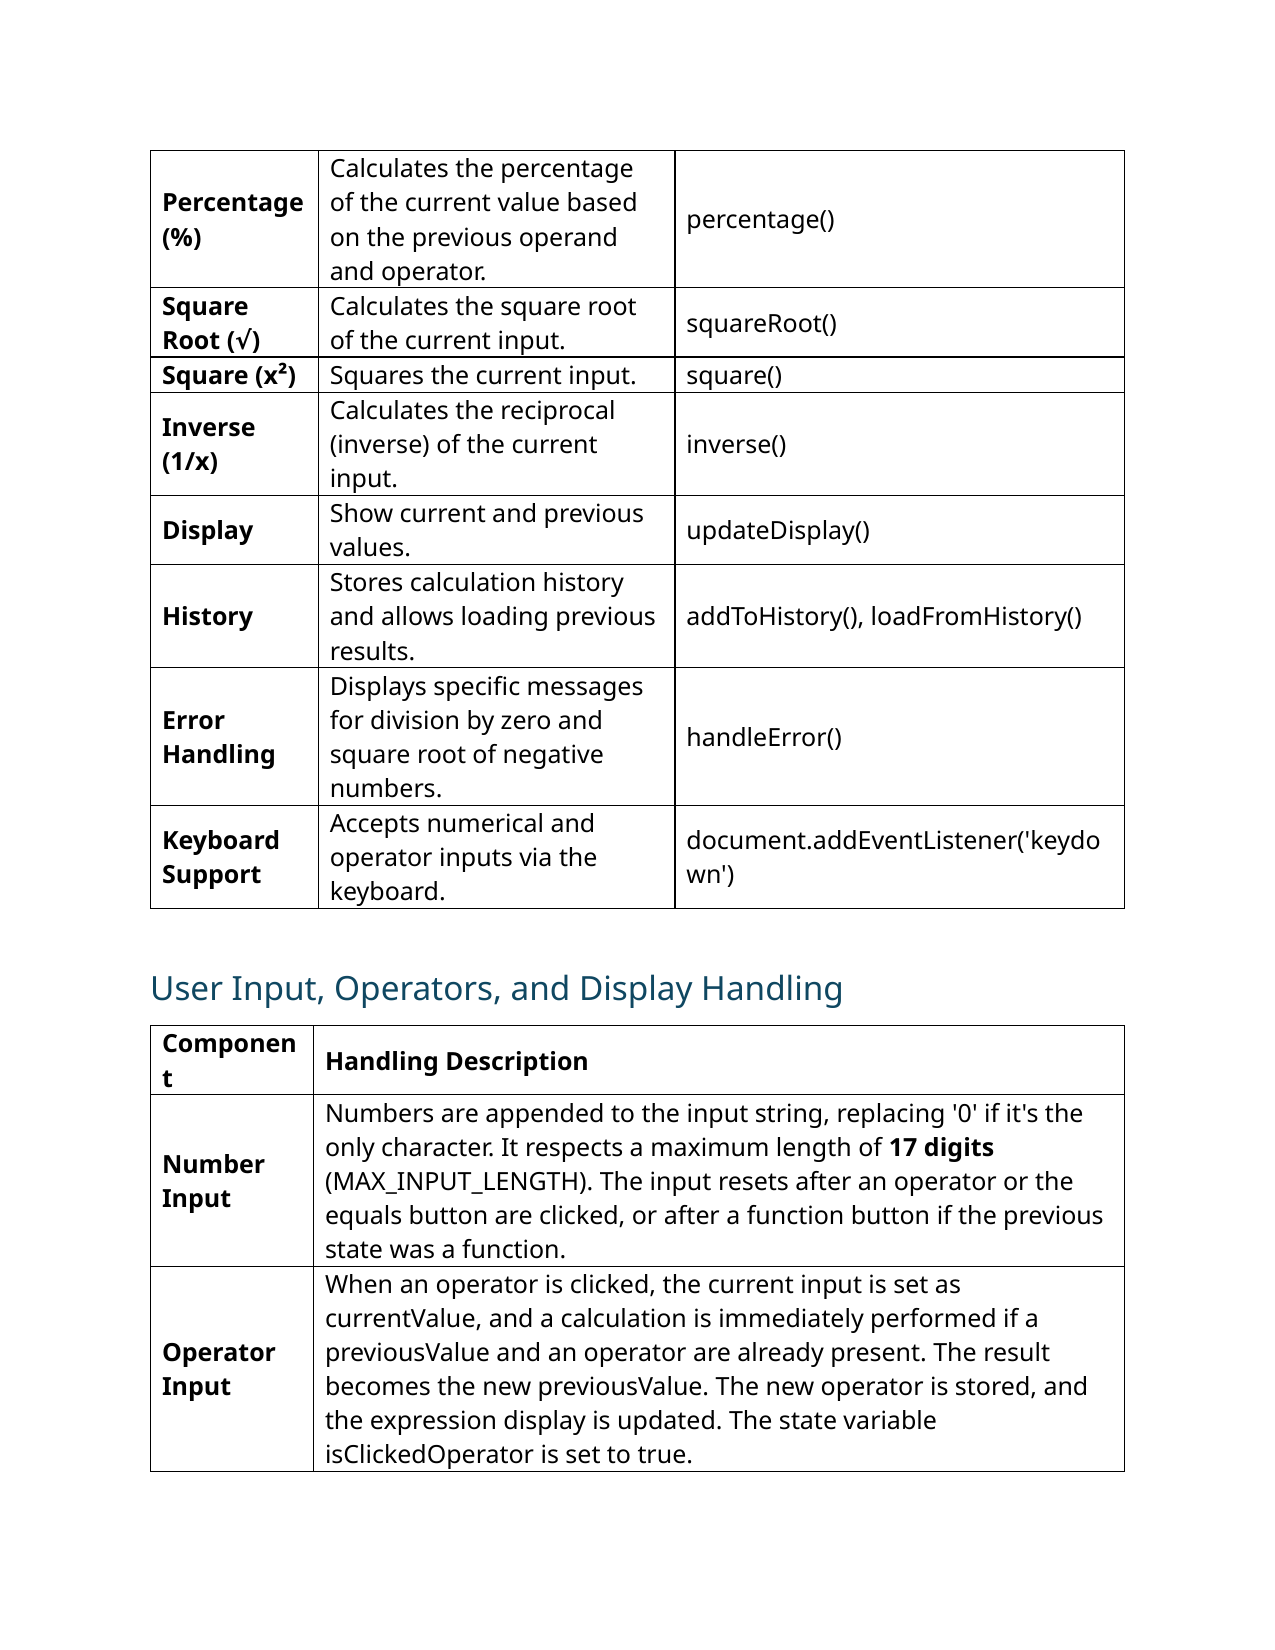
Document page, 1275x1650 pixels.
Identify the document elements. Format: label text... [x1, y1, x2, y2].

table_cell square() [676, 358, 1124, 392]
subtitle User Input, Operators, and Display Handling [150, 964, 1125, 1010]
table_cell Percentage (%) [151, 151, 318, 287]
table_cell Keyboard Support [151, 806, 318, 908]
table_cell Square (x²) [151, 358, 318, 392]
table_cell Displays specific messages for division by zero and square root of negative numbers. [319, 668, 674, 804]
table_cell History [151, 565, 318, 667]
table_cell Calculates the square root of the current input. [319, 288, 674, 356]
table_cell Accepts numerical and operator inputs via the keyboard. [319, 806, 674, 908]
table_cell Number Input [151, 1095, 313, 1266]
table_cell Operator Input [151, 1267, 313, 1471]
table_cell percentage() [676, 151, 1124, 287]
table_cell Calculates the reciprocal (inverse) of the current input. [319, 393, 674, 495]
table_cell document.addEventListener('keydown') [676, 806, 1124, 908]
table_cell Squares the current input. [319, 358, 674, 392]
table_cell Error Handling [151, 668, 318, 804]
table_cell updateDisplay() [676, 496, 1124, 564]
table_header Handling Description [314, 1026, 1124, 1094]
table_cell squareRoot() [676, 288, 1124, 356]
table_header Component [151, 1026, 313, 1094]
table_cell Stores calculation history and allows loading previous results. [319, 565, 674, 667]
table_cell inverse() [676, 393, 1124, 495]
table_cell Inverse (1/x) [151, 393, 318, 495]
table_cell addToHistory(), loadFromHistory() [676, 565, 1124, 667]
table_cell Numbers are appended to the input string, replacing '0' if it's the only character. It respects a maximum length of 17 digits (MAX_INPUT_LENGTH). The input resets after an operator or the equals button are clicked, or after a function button if the previous state was a function. [314, 1095, 1124, 1266]
table_cell When an operator is clicked, the current input is set as currentValue, and a calculation is immediately performed if a previousValue and an operator are already present. The result becomes the new previousValue. The new operator is stored, and the expression display is updated. The state variable isClickedOperator is set to true. [314, 1267, 1124, 1471]
table_cell handleError() [676, 668, 1124, 804]
table_cell Display [151, 496, 318, 564]
table_cell Show current and previous values. [319, 496, 674, 564]
table_cell Square Root (√) [151, 288, 318, 356]
table_cell Calculates the percentage of the current value based on the previous operand and operator. [319, 151, 674, 287]
